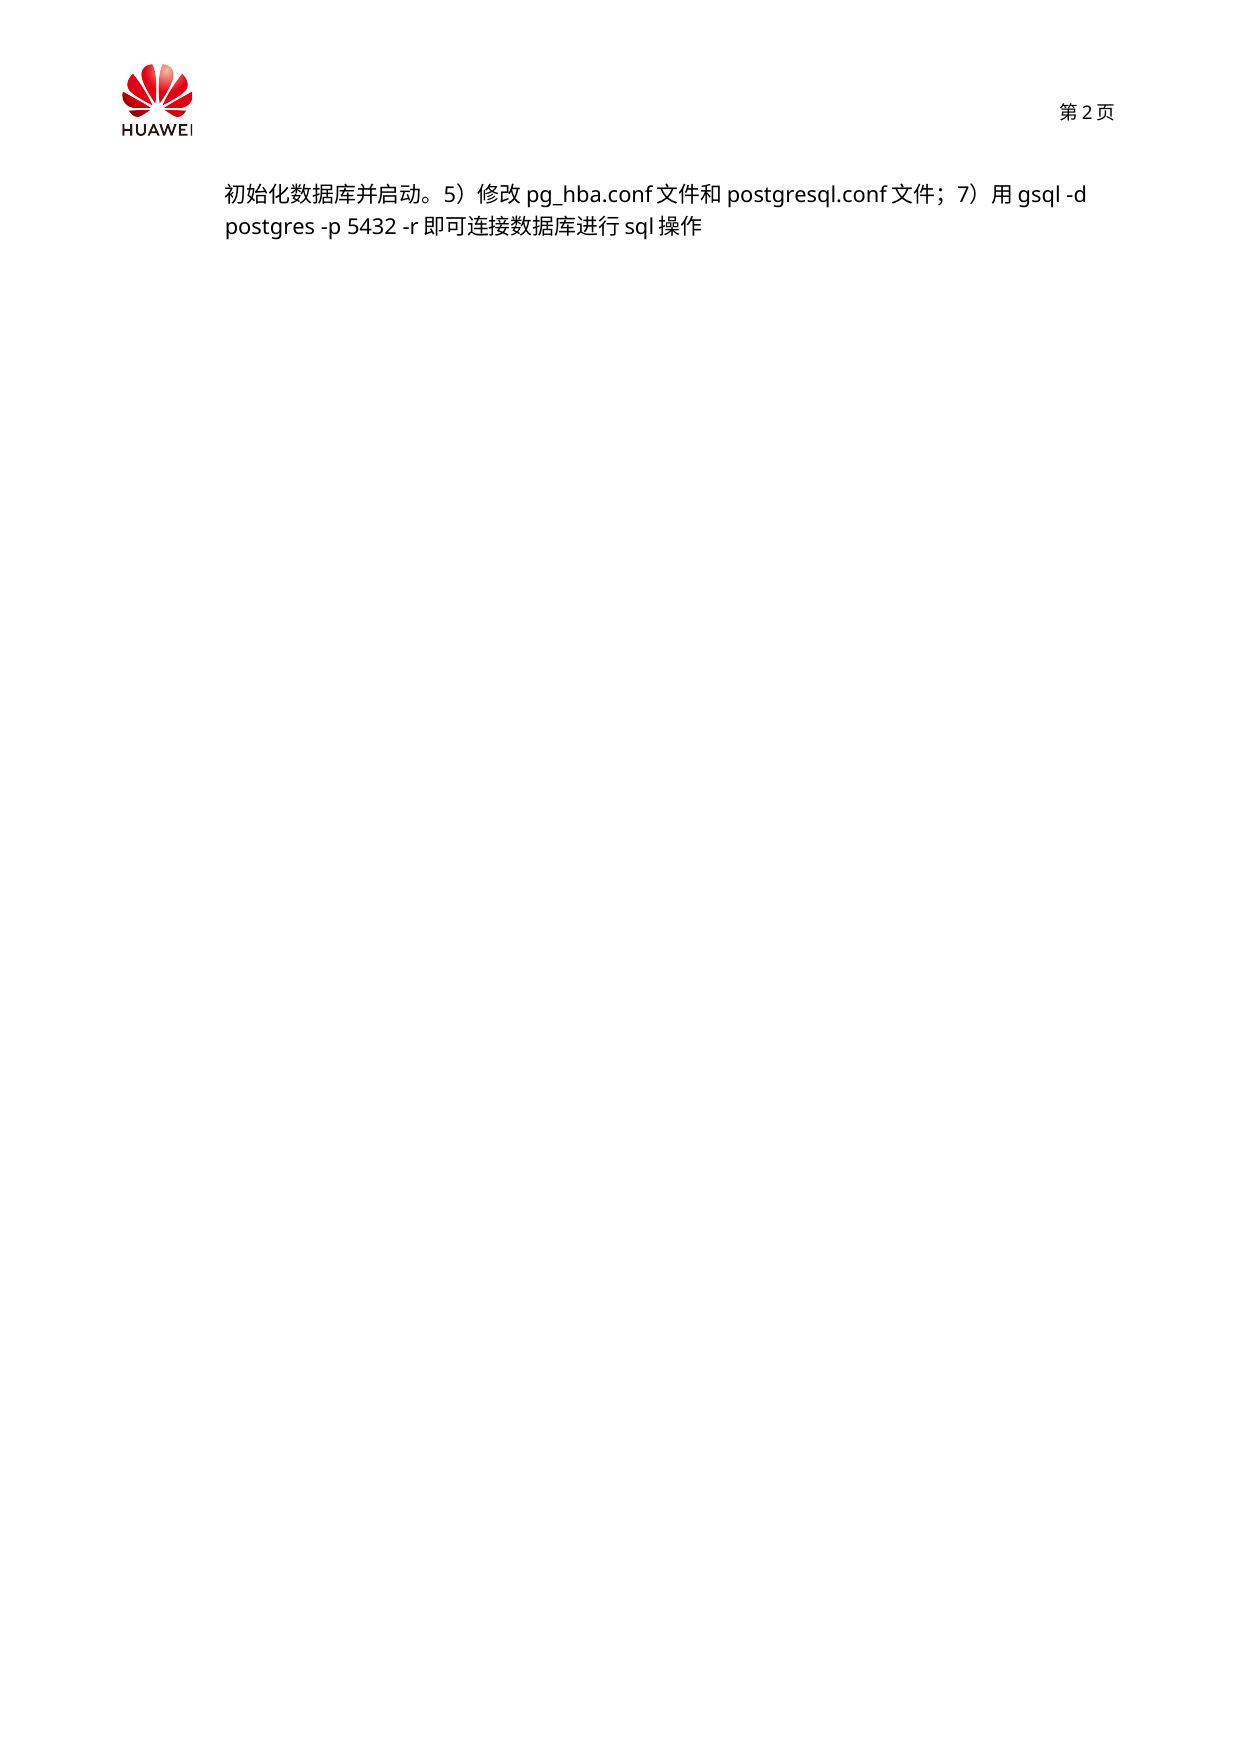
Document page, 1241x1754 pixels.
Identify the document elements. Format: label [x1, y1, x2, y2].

picture [122, 64, 193, 136]
text [224, 177, 1122, 241]
